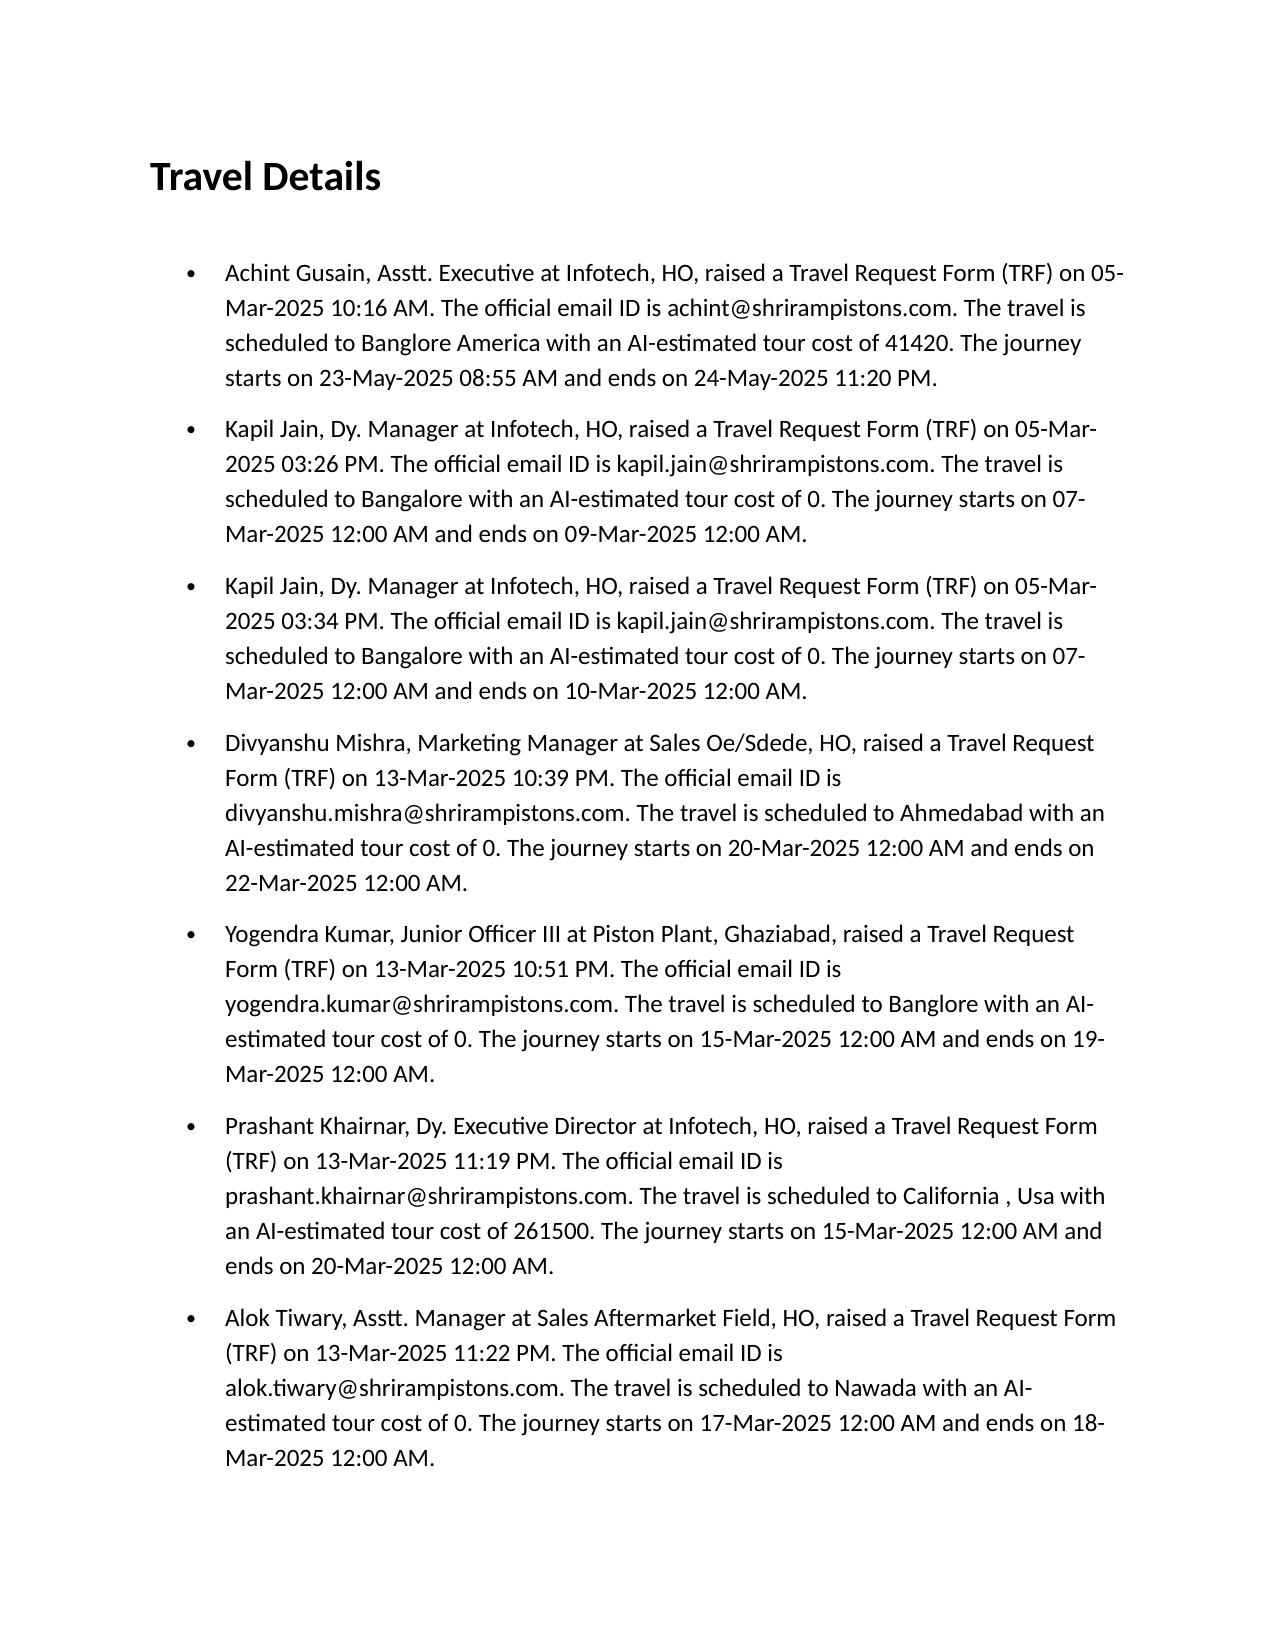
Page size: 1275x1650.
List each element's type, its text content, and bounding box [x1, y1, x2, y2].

list Prashant Khairnar, Dy. Executive Director at Infotech, HO, raised a Travel Request Form (TRF) on 13-Mar-2025 11:19 PM. The official email ID is prashant.khairnar@shrirampistons.com. The travel is scheduled to California , Usa with an AI-estimated tour cost of 261500. The journey starts on 15-Mar-2025 12:00 AM and ends on 20-Mar-2025 12:00 AM. [187, 1110, 1125, 1281]
list Yogendra Kumar, Junior Officer III at Piston Plant, Ghaziabad, raised a Travel Request Form (TRF) on 13-Mar-2025 10:51 PM. The official email ID is yogendra.kumar@shrirampistons.com. The travel is scheduled to Banglore with an AI-estimated tour cost of 0. The journey starts on 15-Mar-2025 12:00 AM and ends on 19-Mar-2025 12:00 AM. [187, 919, 1125, 1089]
list Alok Tiwary, Asstt. Manager at Sales Aftermarket Field, HO, raised a Travel Request Form (TRF) on 13-Mar-2025 11:22 PM. The official email ID is alok.tiwary@shrirampistons.com. The travel is scheduled to Nawada with an AI-estimated tour cost of 0. The journey starts on 17-Mar-2025 12:00 AM and ends on 18-Mar-2025 12:00 AM. [187, 1302, 1125, 1472]
list Achint Gusain, Asstt. Executive at Infotech, HO, raised a Travel Request Form (TRF) on 05-Mar-2025 10:16 AM. The official email ID is achint@shrirampistons.com. The travel is scheduled to Banglore America with an AI-estimated tour cost of 41420. The journey starts on 23-May-2025 08:55 AM and ends on 24-May-2025 11:20 PM. [187, 257, 1125, 392]
list Kapil Jain, Dy. Manager at Infotech, HO, raised a Travel Request Form (TRF) on 05-Mar-2025 03:34 PM. The official email ID is kapil.jain@shrirampistons.com. The travel is scheduled to Bangalore with an AI-estimated tour cost of 0. The journey starts on 07-Mar-2025 12:00 AM and ends on 10-Mar-2025 12:00 AM. [187, 570, 1125, 706]
text Travel Details [150, 150, 1125, 236]
list Divyanshu Mishra, Marketing Manager at Sales Oe/Sdede, HO, raised a Travel Request Form (TRF) on 13-Mar-2025 10:39 PM. The official email ID is divyanshu.mishra@shrirampistons.com. The travel is scheduled to Ahmedabad with an AI-estimated tour cost of 0. The journey starts on 20-Mar-2025 12:00 AM and ends on 22-Mar-2025 12:00 AM. [187, 727, 1125, 897]
list Kapil Jain, Dy. Manager at Infotech, HO, raised a Travel Request Form (TRF) on 05-Mar-2025 03:26 PM. The official email ID is kapil.jain@shrirampistons.com. The travel is scheduled to Bangalore with an AI-estimated tour cost of 0. The journey starts on 07-Mar-2025 12:00 AM and ends on 09-Mar-2025 12:00 AM. [187, 414, 1125, 549]
